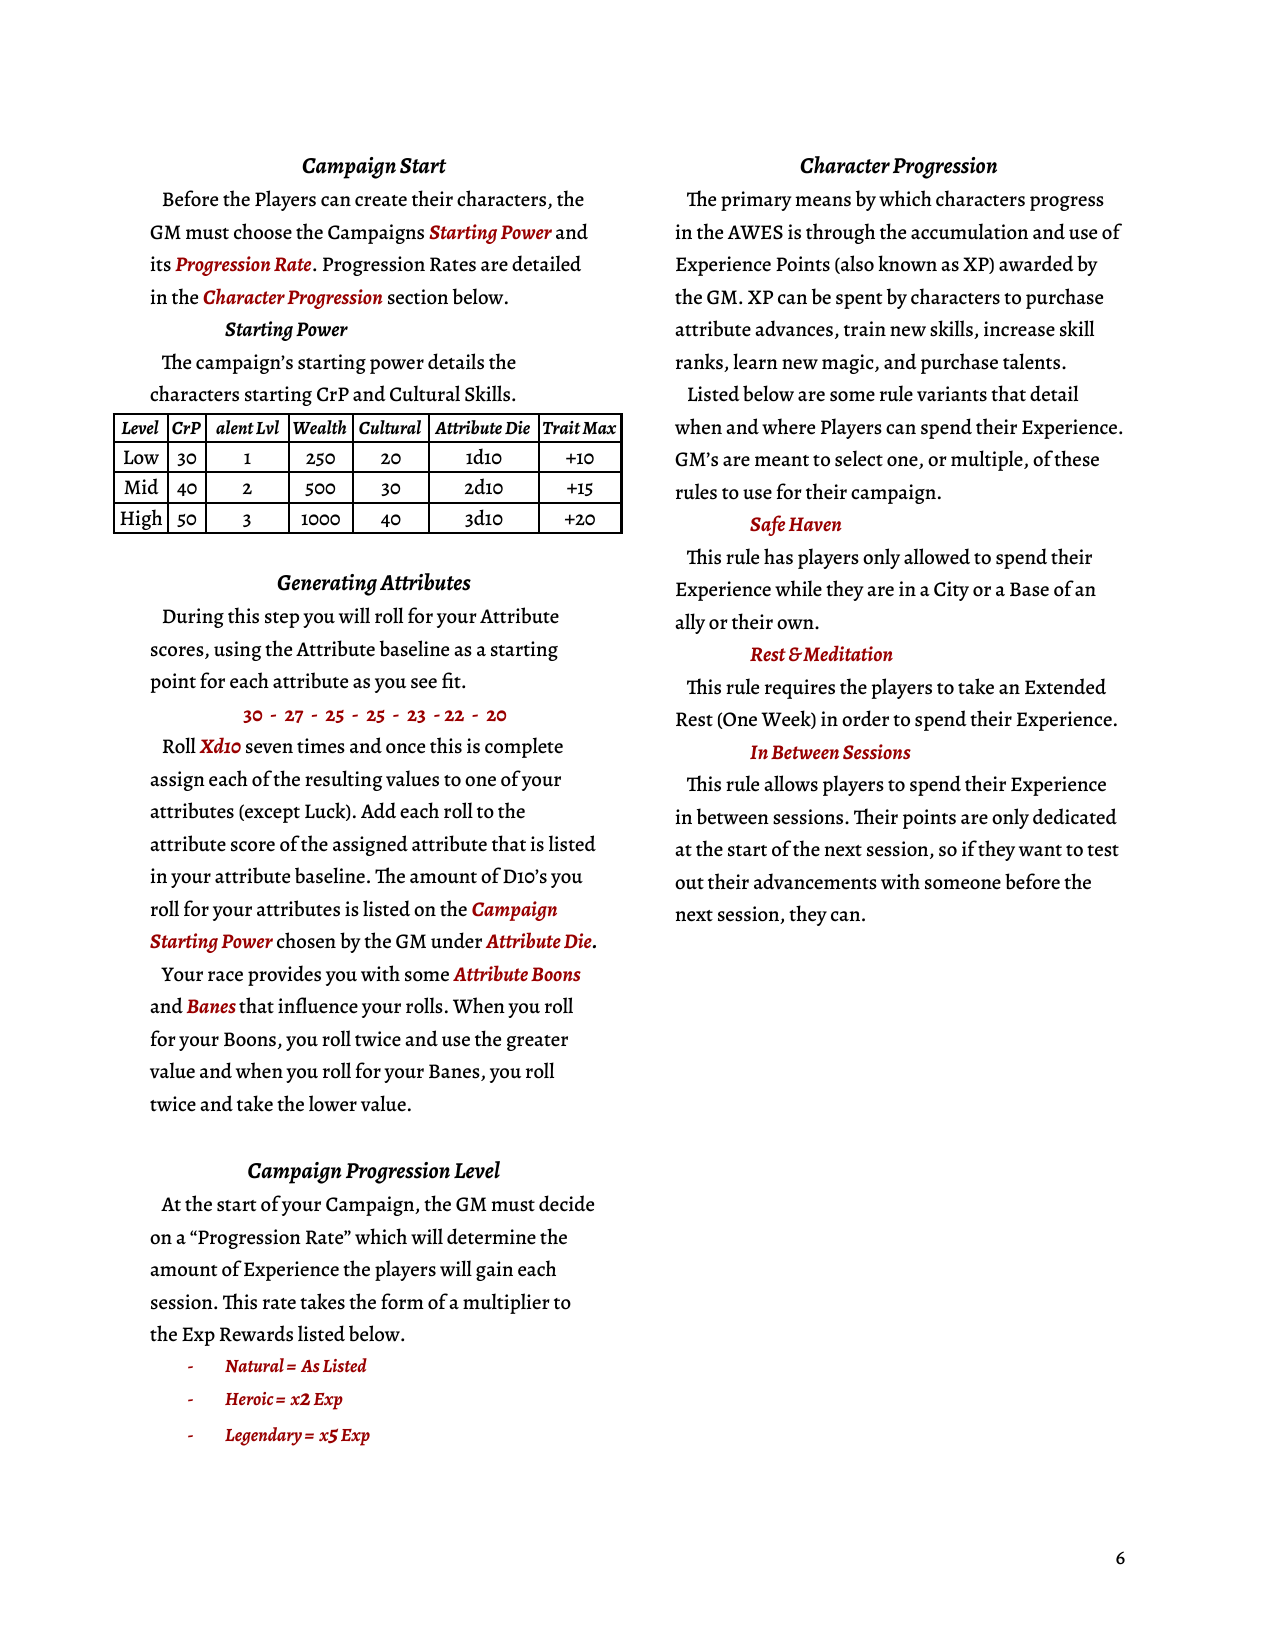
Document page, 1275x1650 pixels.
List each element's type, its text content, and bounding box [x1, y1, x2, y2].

table_cell 30 [169, 443, 205, 471]
table_header Trait Max [540, 415, 620, 441]
table_cell 40 [354, 504, 428, 532]
table_cell Low [115, 443, 167, 471]
table_cell +15 [540, 473, 620, 502]
text Roll Xd10 seven times and once this is complete assign each of the resulting values to one of your attributes (except Luck). Add each roll to the attribute score of the assigned attribute that is listed in your attribute baseline. The amount of D10’s you roll for your attributes is listed on the Campaign Starting Power chosen by the GM under Attribute Die. [150, 732, 600, 956]
text This rule allows players to spend their Experience in between sessions. Their points are only dedicated at the start of the next session, so if they want to test out their advancements with someone before the next session, they can. [675, 771, 1125, 929]
table_header Level [115, 415, 167, 441]
table_cell Mid [115, 473, 167, 502]
list Natural = As Listed [187, 1353, 600, 1379]
table_cell 2d10 [430, 473, 538, 502]
text During this step you will roll for your Attribute scores, using the Attribute baseline as a starting point for each attribute as you see fit. [150, 602, 600, 696]
table_cell +20 [540, 504, 620, 532]
table_cell 1000 [290, 504, 352, 532]
text In Between Sessions [675, 738, 1125, 767]
text Before the Players can create their characters, the GM must choose the Campaigns Starting Power and its Progression Rate. Progression Rates are detailed in the Character Progression section below. [150, 186, 600, 312]
table_cell 1 [207, 443, 288, 471]
table_cell 3 [207, 504, 288, 532]
table_header alent Lvl [207, 415, 288, 441]
text Starting Power [150, 316, 600, 344]
table_cell 40 [169, 473, 205, 502]
table_cell 2 [207, 473, 288, 502]
text The primary means by which characters progress in the AWES is through the accumulation and use of Experience Points (also known as XP) awarded by the GM. XP can be spent by characters to purchase attribute advances, train new skills, increase skill ranks, learn new magic, and purchase talents. [675, 186, 1125, 377]
subtitle Character Progression [675, 150, 1125, 181]
subtitle Generating Attributes [150, 567, 600, 598]
text Your race provides you with some Attribute Boons and Banes that influence your rolls. When you roll for your Boons, you roll twice and use the greater value and when you roll for your Banes, you roll twice and take the lower value. [150, 960, 600, 1118]
table_cell 3d10 [430, 504, 538, 532]
text 30 - 27 - 25 - 25 - 23 - 22 - 20 [150, 700, 600, 728]
subtitle Campaign Start [150, 150, 600, 181]
text This rule has players only allowed to spend their Experience while they are in a City or a Base of an ally or their own. [675, 543, 1125, 637]
table_cell 1d10 [430, 443, 538, 471]
text Rest & Meditation [675, 641, 1125, 669]
text Safe Haven [675, 511, 1125, 539]
subtitle Campaign Progression Level [150, 1155, 600, 1186]
list Legendary = x5 Exp [187, 1418, 600, 1449]
table_cell 20 [354, 443, 428, 471]
table_cell High [115, 504, 167, 532]
table_cell 30 [354, 473, 428, 502]
text At the start of your Campaign, the GM must decide on a “Progression Rate” which will determine the amount of Experience the players will gain each session. This rate takes the form of a multiplier to the Exp Rewards listed below. [150, 1191, 600, 1349]
list Heroic = x2 Exp [187, 1382, 600, 1413]
table_cell +10 [540, 443, 620, 471]
table_cell 500 [290, 473, 352, 502]
table_cell 50 [169, 504, 205, 532]
table_header Wealth [290, 415, 352, 441]
table_cell 250 [290, 443, 352, 471]
text Listed below are some rule variants that detail when and where Players can spend their Experience. GM’s are meant to select one, or multiple, of these rules to use for their campaign. [675, 381, 1125, 507]
text The campaign’s starting power details the characters starting CrP and Cultural Skills. [150, 348, 600, 409]
table_header Attribute Die [430, 415, 538, 441]
table_header Cultural [354, 415, 428, 441]
table_header CrP [169, 415, 205, 441]
text This rule requires the players to take an Extended Rest (One Week) in order to spend their Experience. [675, 673, 1125, 734]
